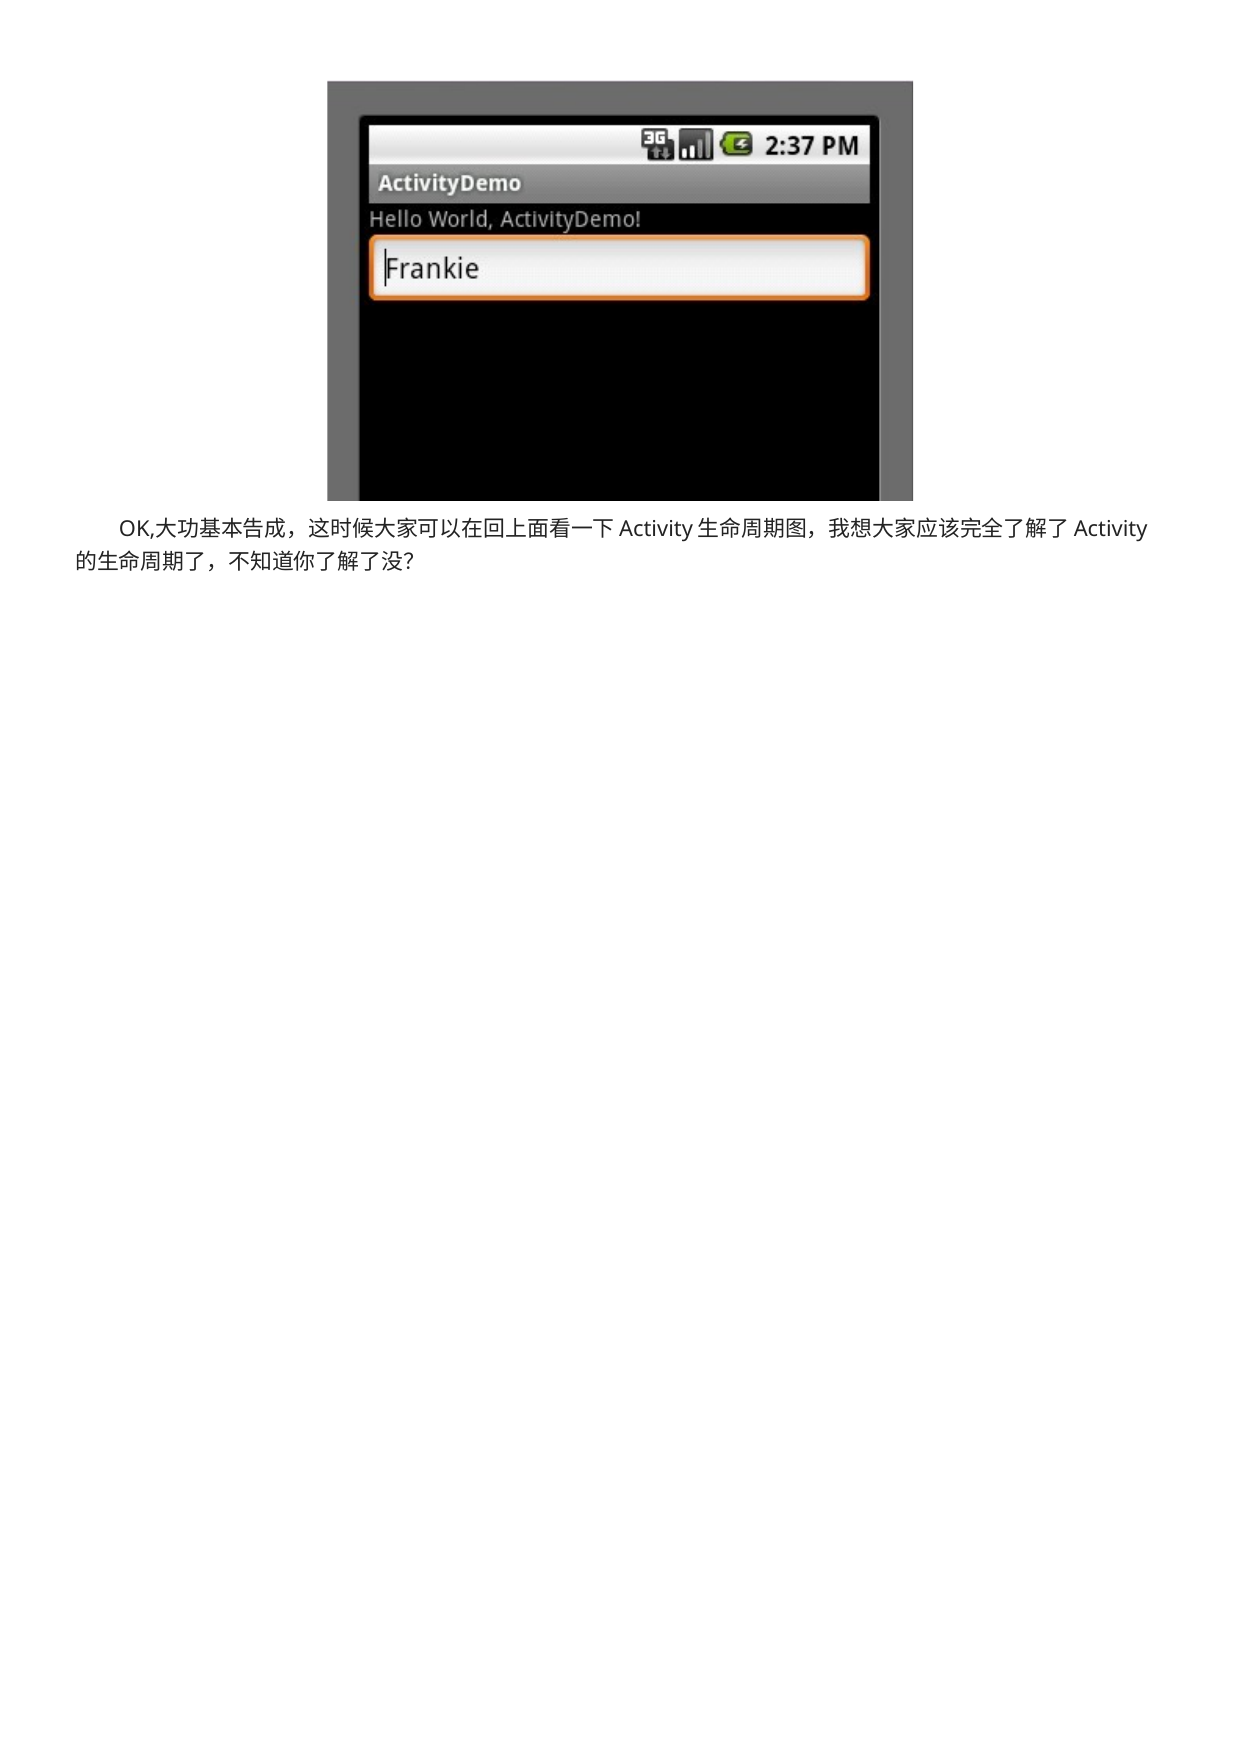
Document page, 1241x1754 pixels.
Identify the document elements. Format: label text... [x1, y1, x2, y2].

text OK,大功基本告成，这时候大家可以在回上面看一下Activity生命周期图，我想大家应该完全了解了Activity的生命周期了，不知道你了解了没？ [75, 511, 1165, 576]
picture [327, 80, 914, 501]
